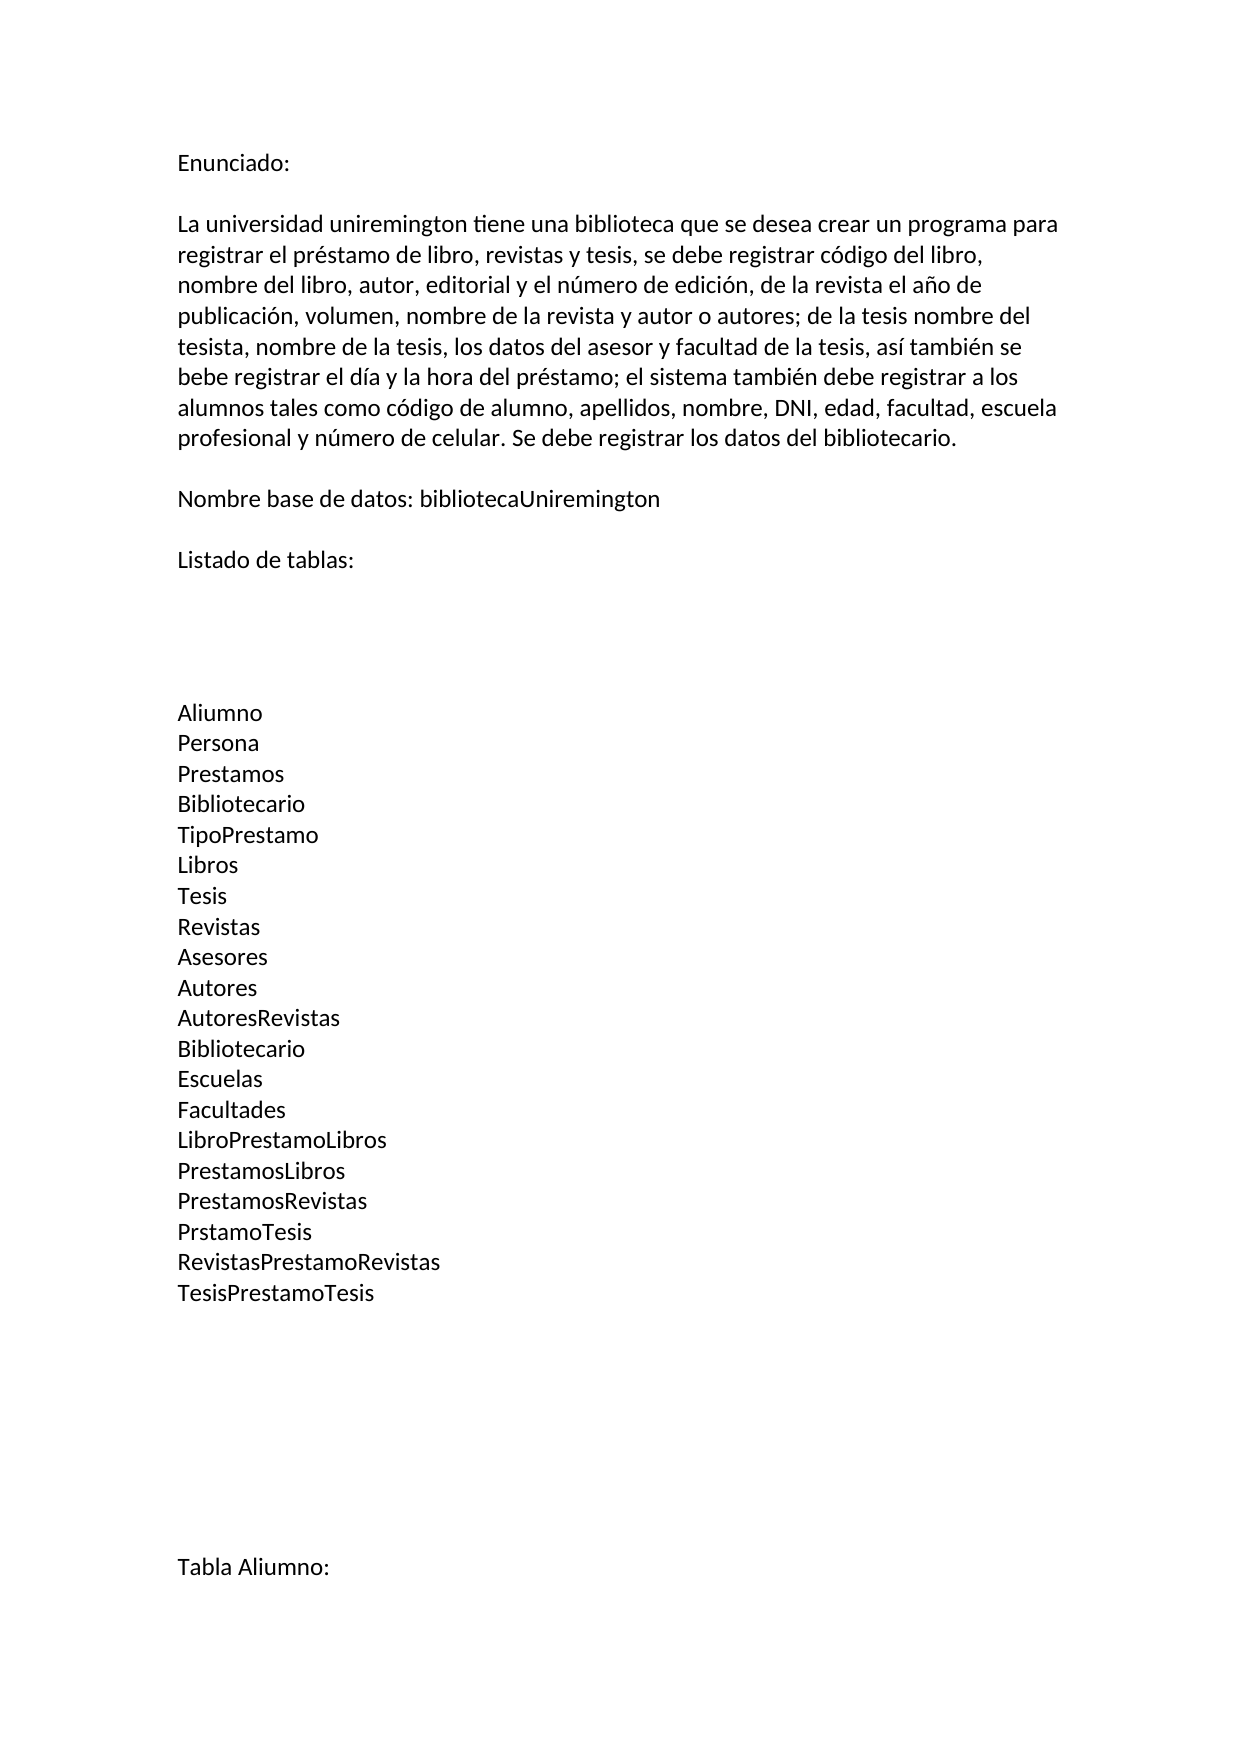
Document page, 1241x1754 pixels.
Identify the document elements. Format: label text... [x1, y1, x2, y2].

text Asesores [177, 941, 1063, 972]
text Facultades [177, 1094, 1063, 1124]
text PrestamosRevistas [177, 1185, 1063, 1216]
text TipoPrestamo [177, 819, 1063, 849]
text Tabla Aliumno: [177, 1552, 1063, 1582]
text La universidad uniremington tiene una biblioteca que se desea crear un programa para registrar el préstamo de libro, revistas y tesis, se debe registrar código del libro, nombre del libro, autor, editorial y el número de edición, de la revista el año de publicación, volumen, nombre de la revista y autor o autores; de la tesis nombre del tesista, nombre de la tesis, los datos del asesor y facultad de la tesis, así también se bebe registrar el día y la hora del préstamo; el sistema también debe registrar a los alumnos tales como código de alumno, apellidos, nombre, DNI, edad, facultad, escuela profesional y número de celular. Se debe registrar los datos del bibliotecario. [177, 209, 1063, 453]
text PrestamosLibros [177, 1155, 1063, 1185]
text Listado de tablas: [177, 544, 1063, 575]
text Escuelas [177, 1063, 1063, 1094]
text PrstamoTesis [177, 1216, 1063, 1246]
text Revistas [177, 911, 1063, 941]
text Libros [177, 849, 1063, 880]
text Autores [177, 972, 1063, 1002]
text Enunciado: [177, 148, 1063, 178]
text TesisPrestamoTesis [177, 1277, 1063, 1307]
text RevistasPrestamoRevistas [177, 1246, 1063, 1277]
text Prestamos [177, 758, 1063, 788]
text Persona [177, 727, 1063, 758]
text Bibliotecario [177, 1033, 1063, 1063]
text Tesis [177, 880, 1063, 911]
text AutoresRevistas [177, 1002, 1063, 1033]
text Bibliotecario [177, 788, 1063, 819]
text Aliumno [177, 697, 1063, 727]
text Nombre base de datos: bibliotecaUniremington [177, 483, 1063, 514]
text LibroPrestamoLibros [177, 1124, 1063, 1155]
